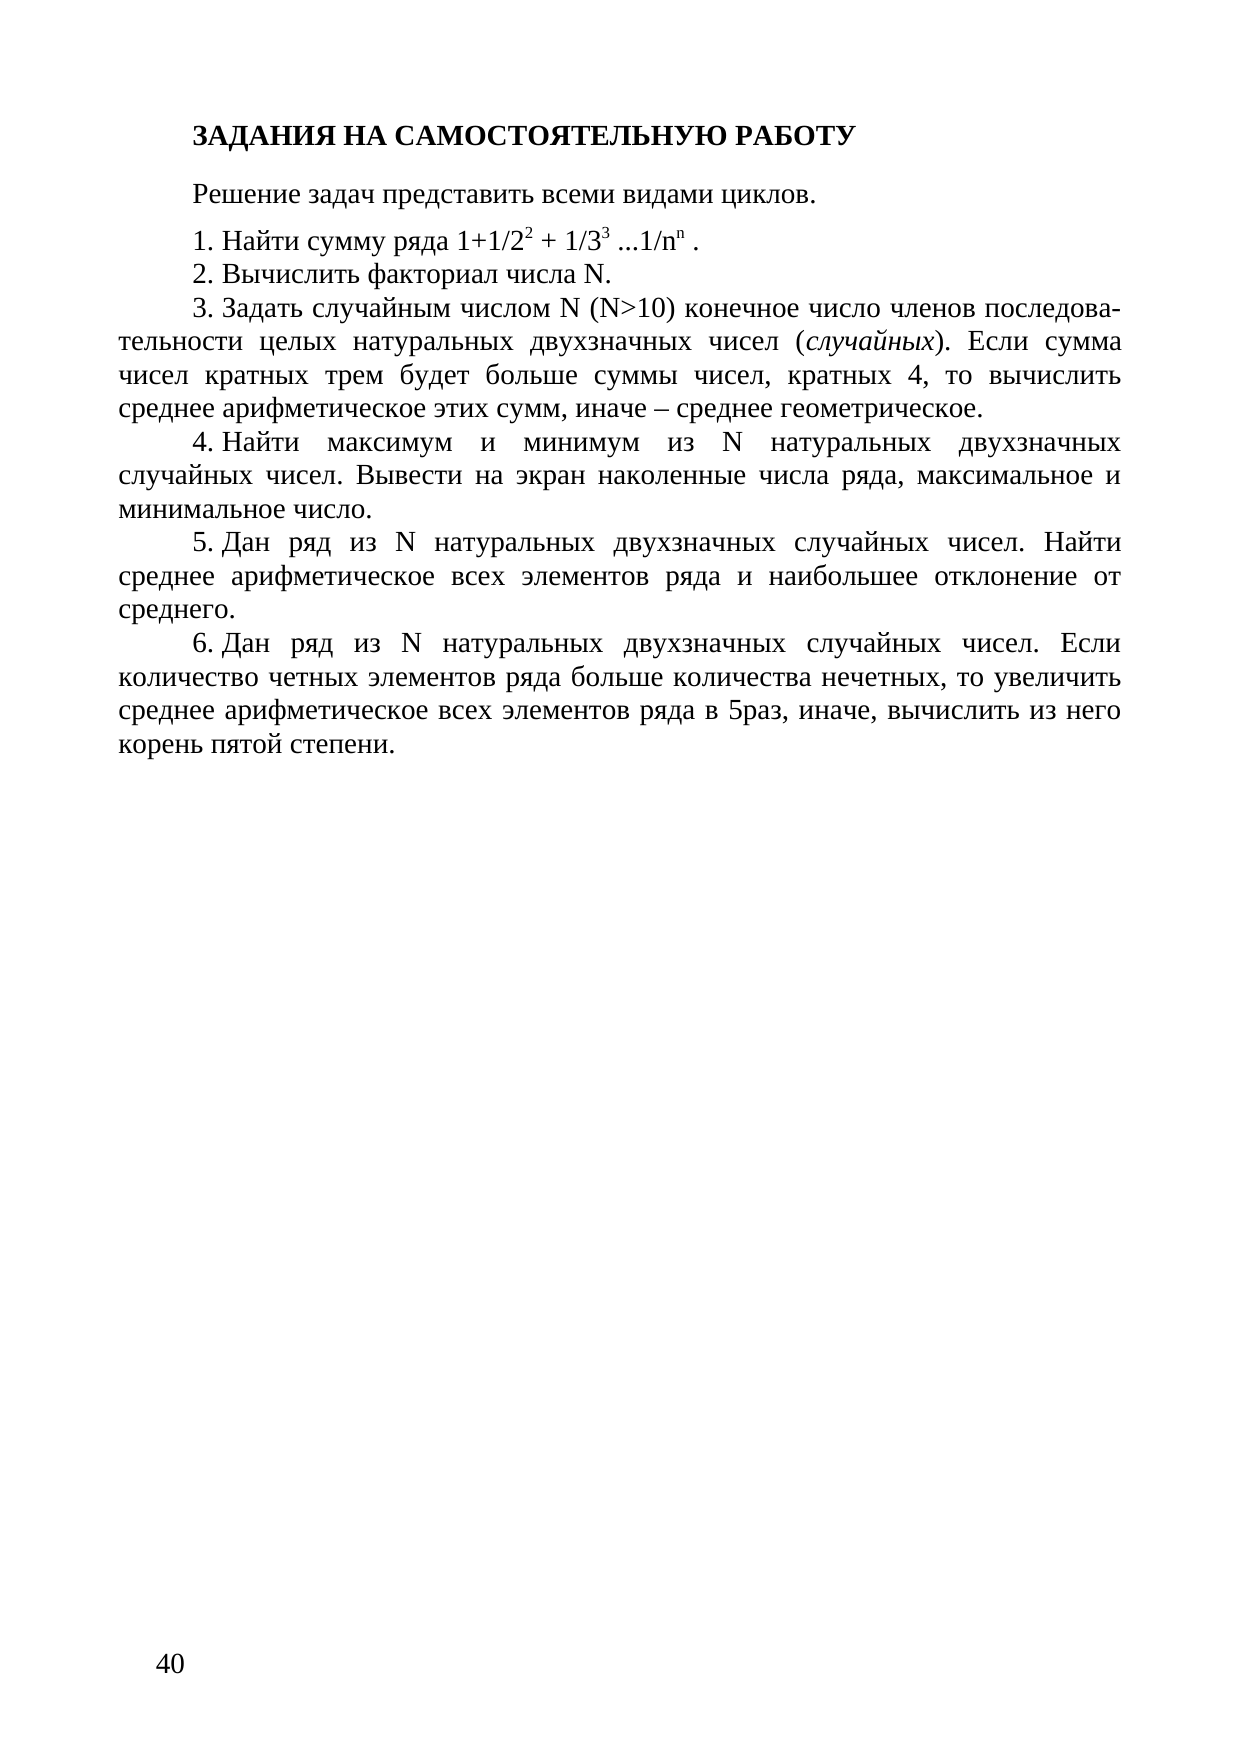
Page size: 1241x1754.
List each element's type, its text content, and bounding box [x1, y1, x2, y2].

list Найти сумму ряда 1+1/22 + 1/33 ...1/nn . [118, 223, 1122, 256]
list Дан ряд из N натуральных двухзначных случайных чисел. Если количество четных элементов ряда больше количества нечетных, то увеличить среднее арифметическое всех элементов ряда в 5раз, иначе, вычислить из него корень пятой степени. [118, 625, 1122, 759]
list Дан ряд из N натуральных двухзначных случайных чисел. Найти среднее арифметическое всех элементов ряда и наибольшее отклонение от среднего. [118, 524, 1122, 625]
text Решение задач представить всеми видами циклов. [118, 177, 1122, 210]
list Найти максимум и минимум из N натуральных двухзначных случайных чисел. Вывести на экран наколенные числа ряда, максимальное и минимальное число. [118, 424, 1122, 524]
list Вычислить факториал числа N. [118, 256, 1122, 290]
text ЗАДАНИЯ НА САМОСТОЯТЕЛЬНУЮ РАБОТУ [118, 118, 1122, 152]
list Задать случайным числом N (N>10) конечное число членов последова-тельности целых натуральных двухзначных чисел (случайных). Если сумма чисел кратных трем будет больше суммы чисел, кратных 4, то вычислить среднее арифметическое этих сумм, иначе – среднее геометрическое. [118, 290, 1122, 424]
